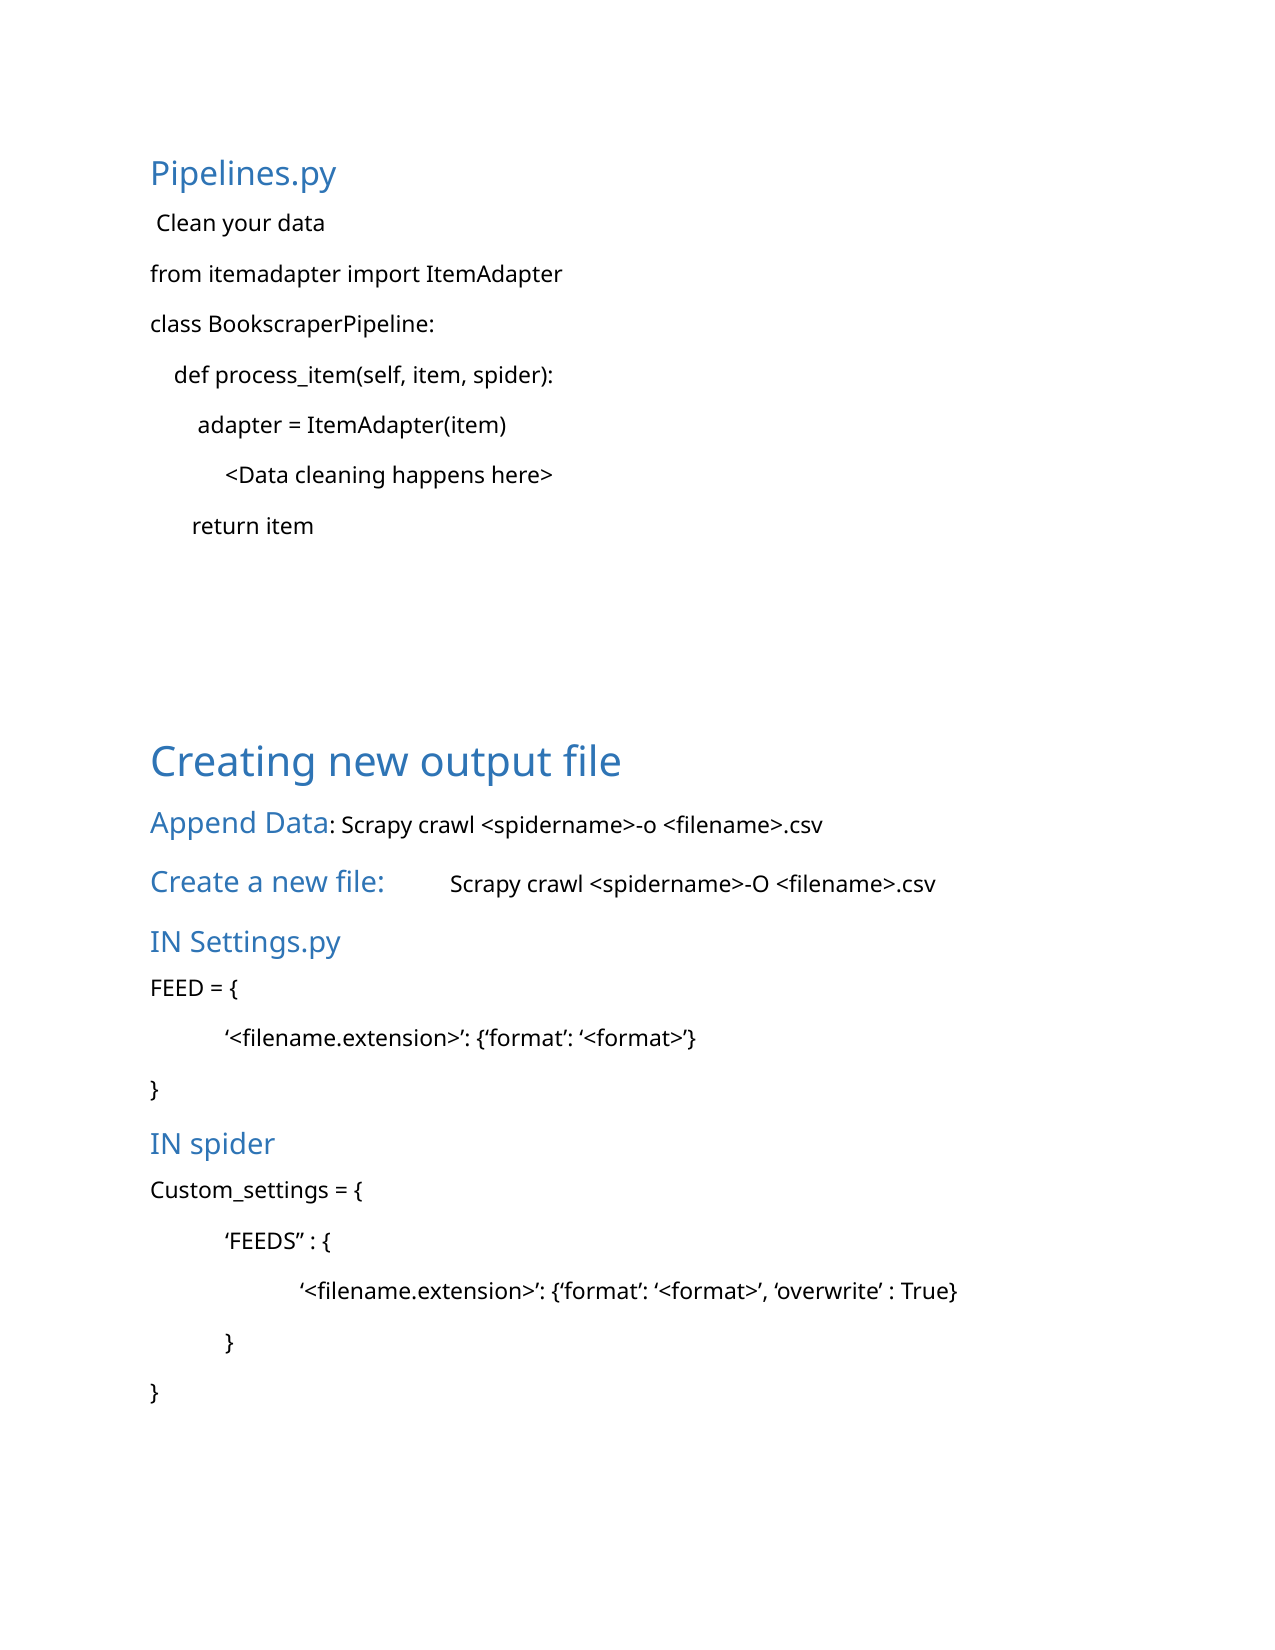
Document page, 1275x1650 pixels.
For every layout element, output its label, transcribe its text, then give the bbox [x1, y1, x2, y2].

text } [150, 1326, 1125, 1357]
subtitle Creating new output file [150, 732, 1125, 789]
text Append Data: Scrapy crawl <spidername>-o <filename>.csv [150, 802, 1125, 842]
text } [150, 1073, 1125, 1104]
text adapter = ItemAdapter(item) [150, 409, 1125, 440]
text from itemadapter import ItemAdapter [150, 258, 1125, 289]
text ‘FEEDS” : { [150, 1225, 1125, 1256]
text ‘<filename.extension>’: {‘format’: ‘<format>’, ‘overwrite’ : True} [150, 1275, 1125, 1306]
text class BookscraperPipeline: [150, 308, 1125, 339]
text Custom_settings = { [150, 1174, 1125, 1206]
text return item [150, 510, 1125, 541]
text Clean your data [150, 207, 1125, 238]
text <Data cleaning happens here> [150, 459, 1125, 491]
subtitle IN spider [150, 1123, 1125, 1163]
text Create a new file: Scrapy crawl <spidername>-O <filename>.csv [150, 861, 1125, 901]
text def process_item(self, item, spider): [150, 358, 1125, 390]
text ‘<filename.extension>’: {‘format’: ‘<format>’} [150, 1022, 1125, 1054]
subtitle IN Settings.py [150, 921, 1125, 961]
text FEED = { [150, 972, 1125, 1003]
subtitle Pipelines.py [150, 150, 1125, 195]
text } [150, 1376, 1125, 1407]
